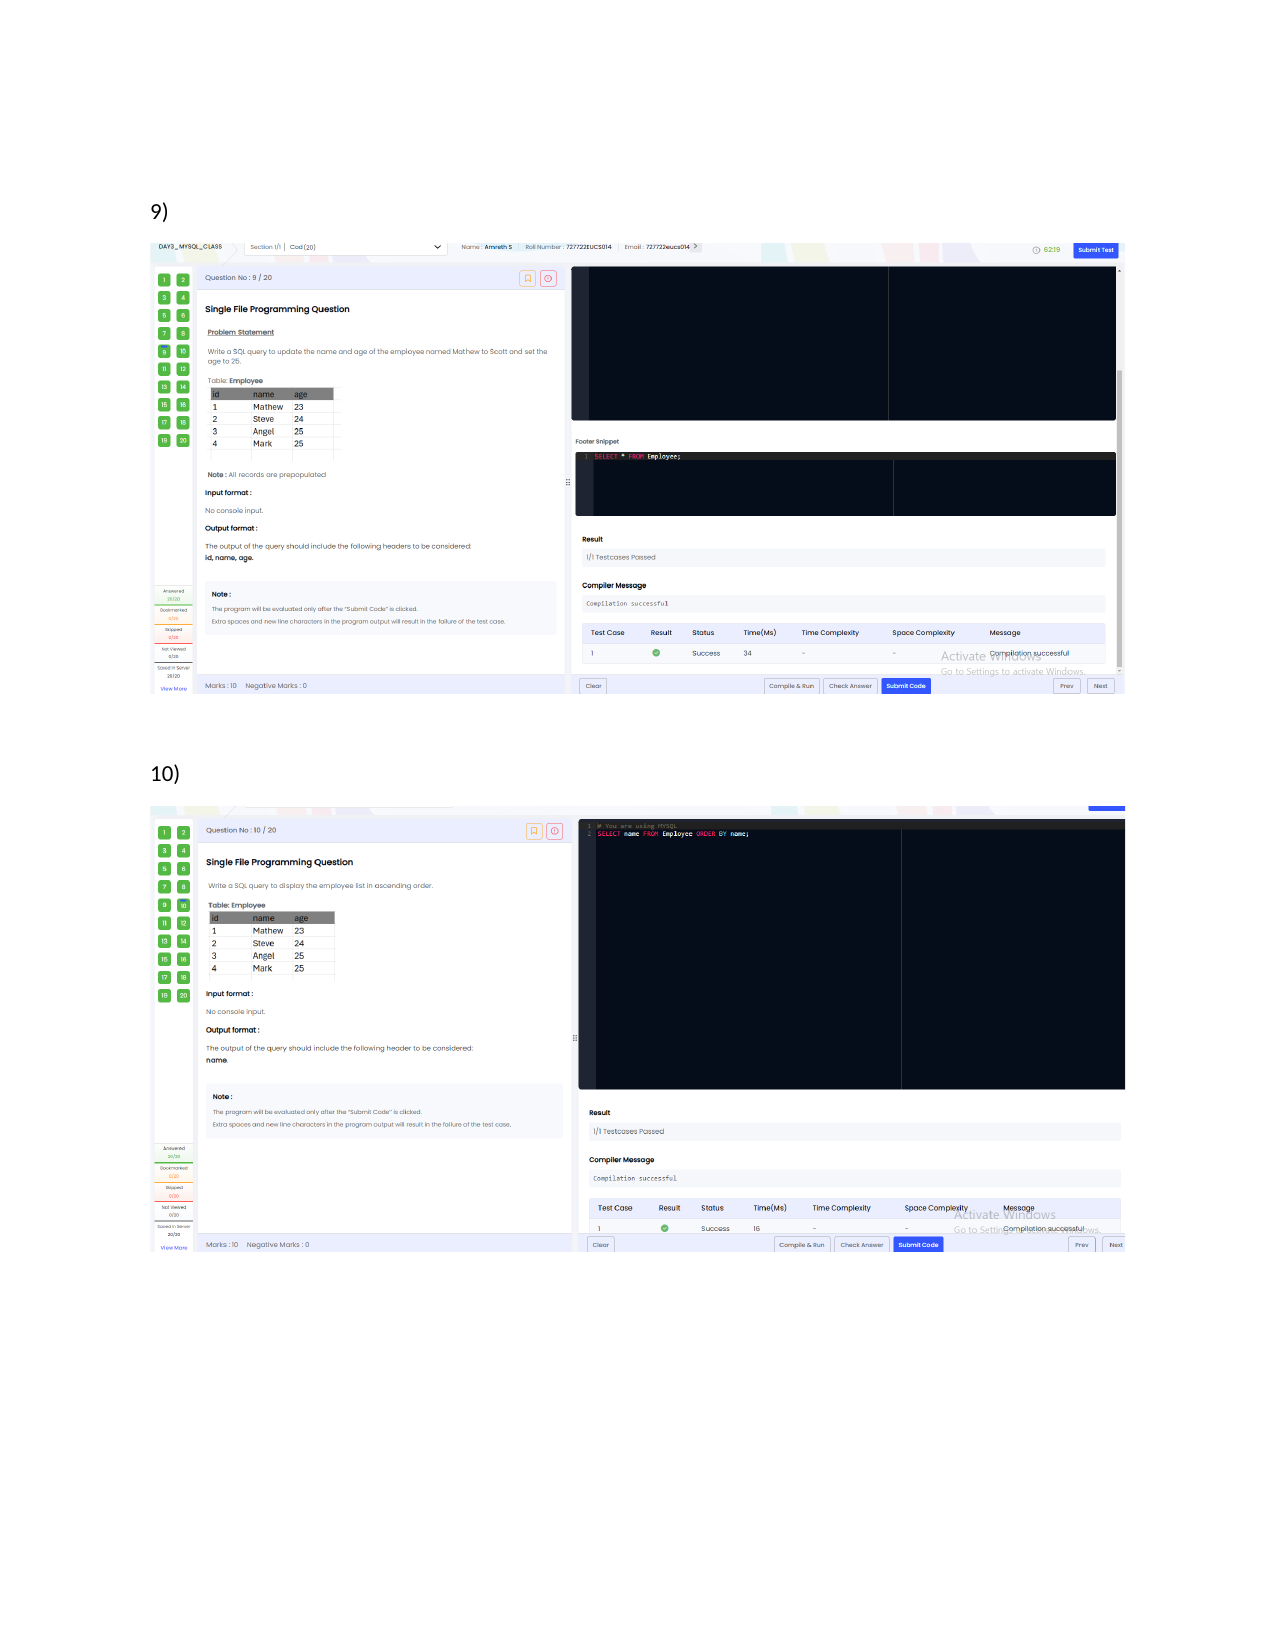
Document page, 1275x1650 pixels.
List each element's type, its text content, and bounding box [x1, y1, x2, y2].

text 9) [150, 197, 1125, 225]
picture [150, 806, 1125, 1252]
picture [150, 243, 1125, 694]
text 10) [150, 759, 1125, 787]
